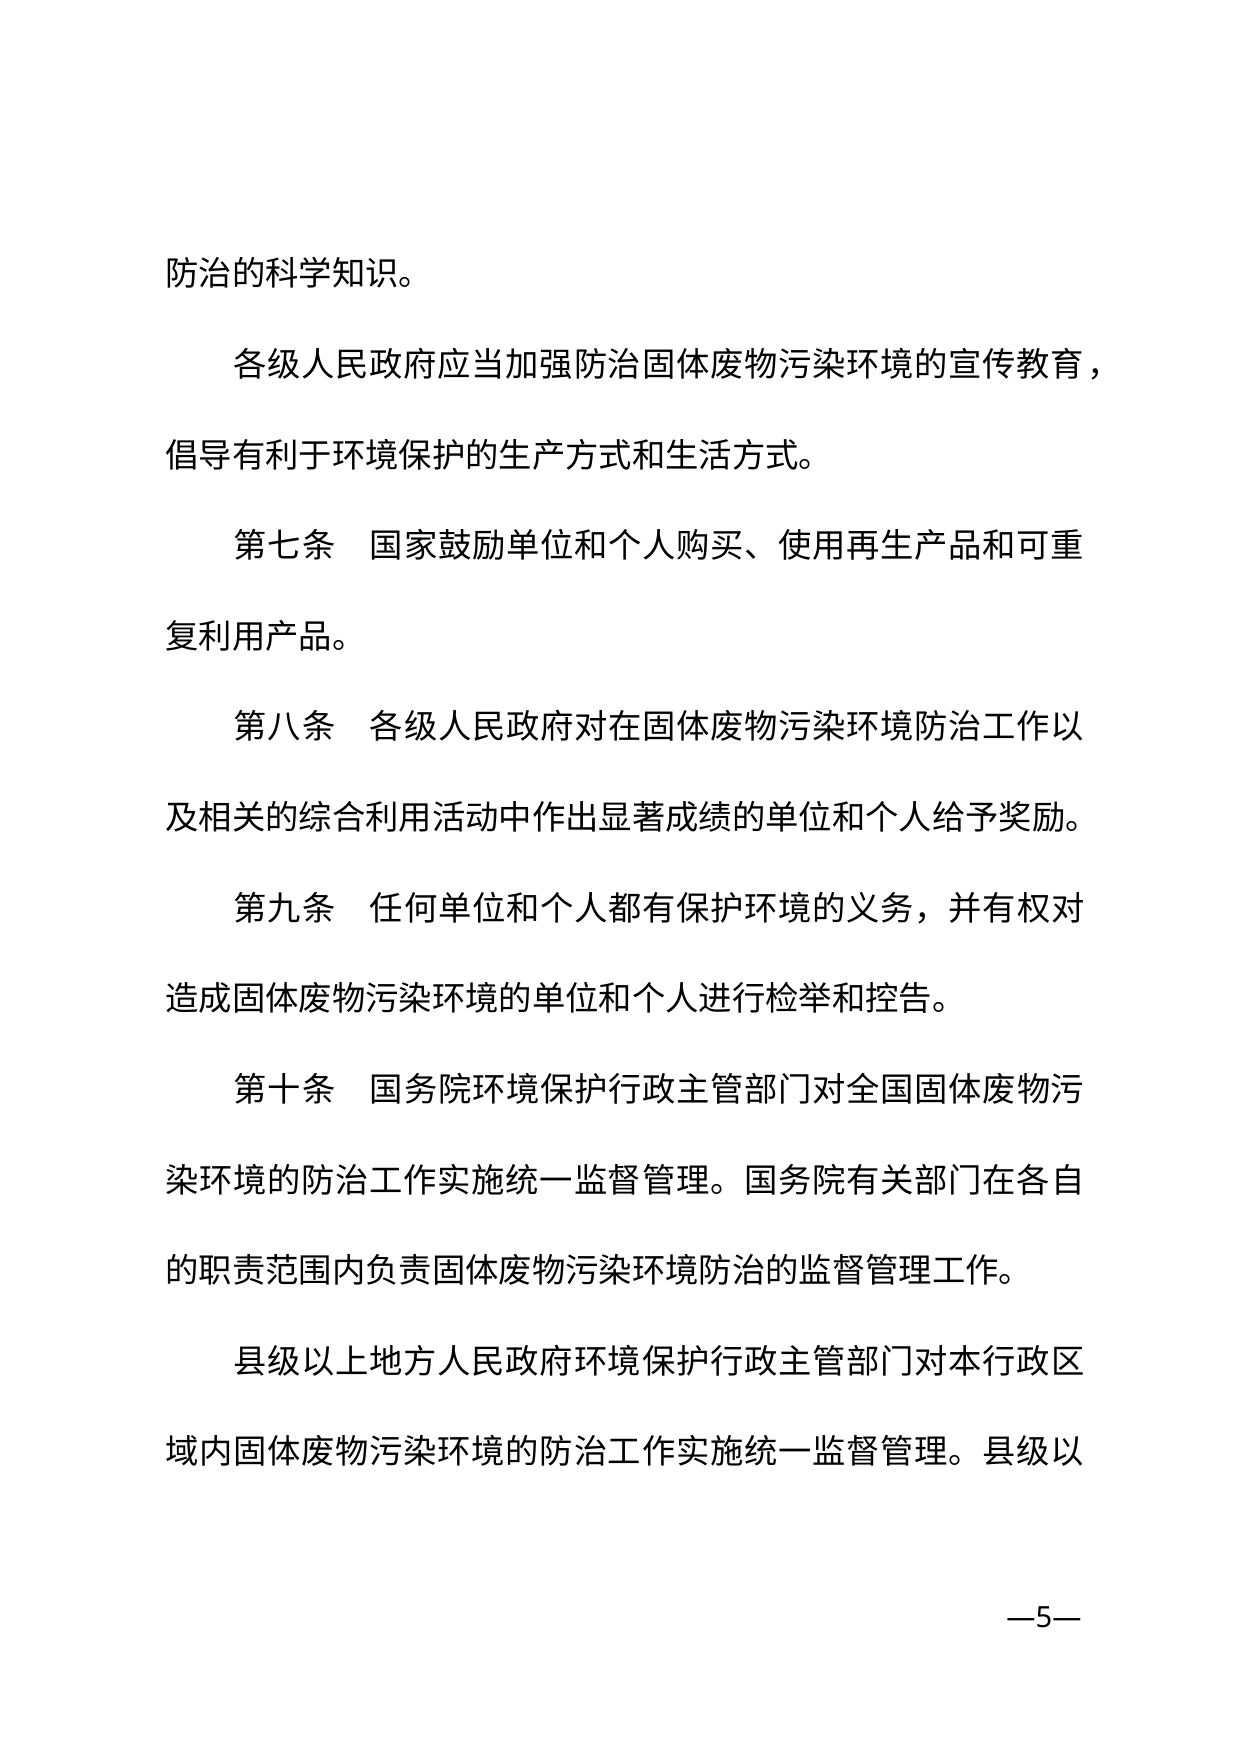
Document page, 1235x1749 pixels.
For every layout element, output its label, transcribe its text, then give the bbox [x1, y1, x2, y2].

text 第七条 国家鼓励单位和个人购买、使用再生产品和可重复利用产品。 [165, 498, 1087, 679]
text 第八条 各级人民政府对在固体废物污染环境防治工作以及相关的综合利用活动中作出显著成绩的单位和个人给予奖励。 [165, 679, 1087, 860]
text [165, 226, 1087, 317]
text 第九条 任何单位和个人都有保护环境的义务，并有权对造成固体废物污染环境的单位和个人进行检举和控告。 [165, 860, 1087, 1042]
text 第十条 国务院环境保护行政主管部门对全国固体废物污染环境的防治工作实施统一监督管理。国务院有关部门在各自的职责范围内负责固体废物污染环境防治的监督管理工作。 [165, 1042, 1087, 1313]
text 各级人民政府应当加强防治固体废物污染环境的宣传教育，倡导有利于环境保护的生产方式和生活方式。 [165, 317, 1087, 498]
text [165, 1313, 1087, 1495]
